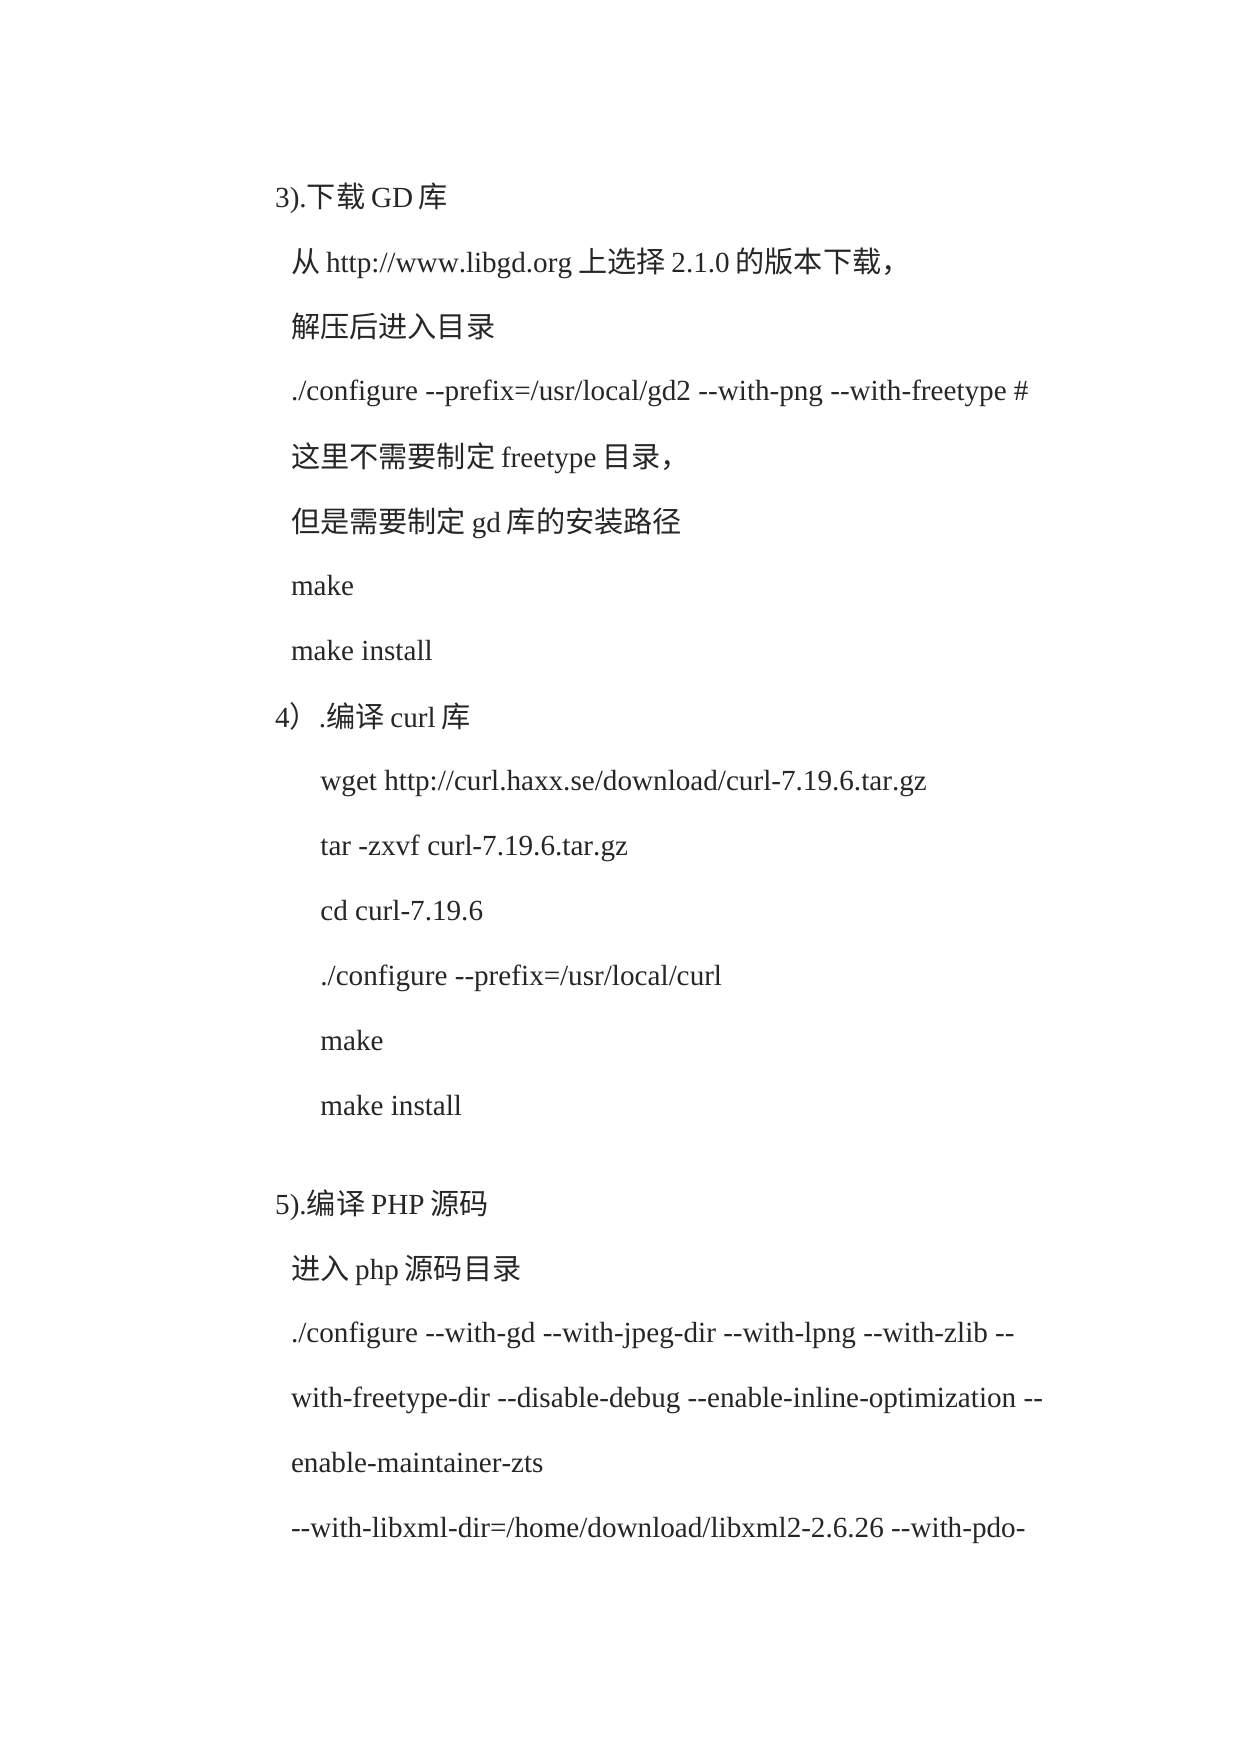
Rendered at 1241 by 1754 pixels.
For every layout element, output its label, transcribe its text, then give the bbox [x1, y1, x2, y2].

text make [320, 1007, 1053, 1072]
text 3).下载GD库 [231, 162, 1053, 227]
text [291, 1299, 1053, 1559]
text 但是需要制定gd库的安装路径 [291, 487, 1053, 552]
text 5).编译PHP源码 [231, 1169, 1053, 1234]
text 解压后进入目录 [291, 292, 1053, 357]
text tar -zxvf curl-7.19.6.tar.gz [320, 812, 1053, 877]
text 进入php源码目录 [291, 1234, 1053, 1299]
text wget http://curl.haxx.se/download/curl-7.19.6.tar.gz [320, 747, 1053, 812]
text make install [291, 617, 1053, 682]
text 4）.编译curl库 [187, 682, 1053, 747]
text ./configure --prefix=/usr/local/gd2 --with-png --with-freetype #这里不需要制定freetype目录， [291, 357, 1053, 487]
text make install [320, 1072, 1053, 1137]
text cd curl-7.19.6 [320, 877, 1053, 942]
text make [291, 552, 1053, 617]
text ./configure --prefix=/usr/local/curl [320, 942, 1053, 1007]
text 从http://www.libgd.org上选择2.1.0的版本下载， [291, 227, 1053, 292]
